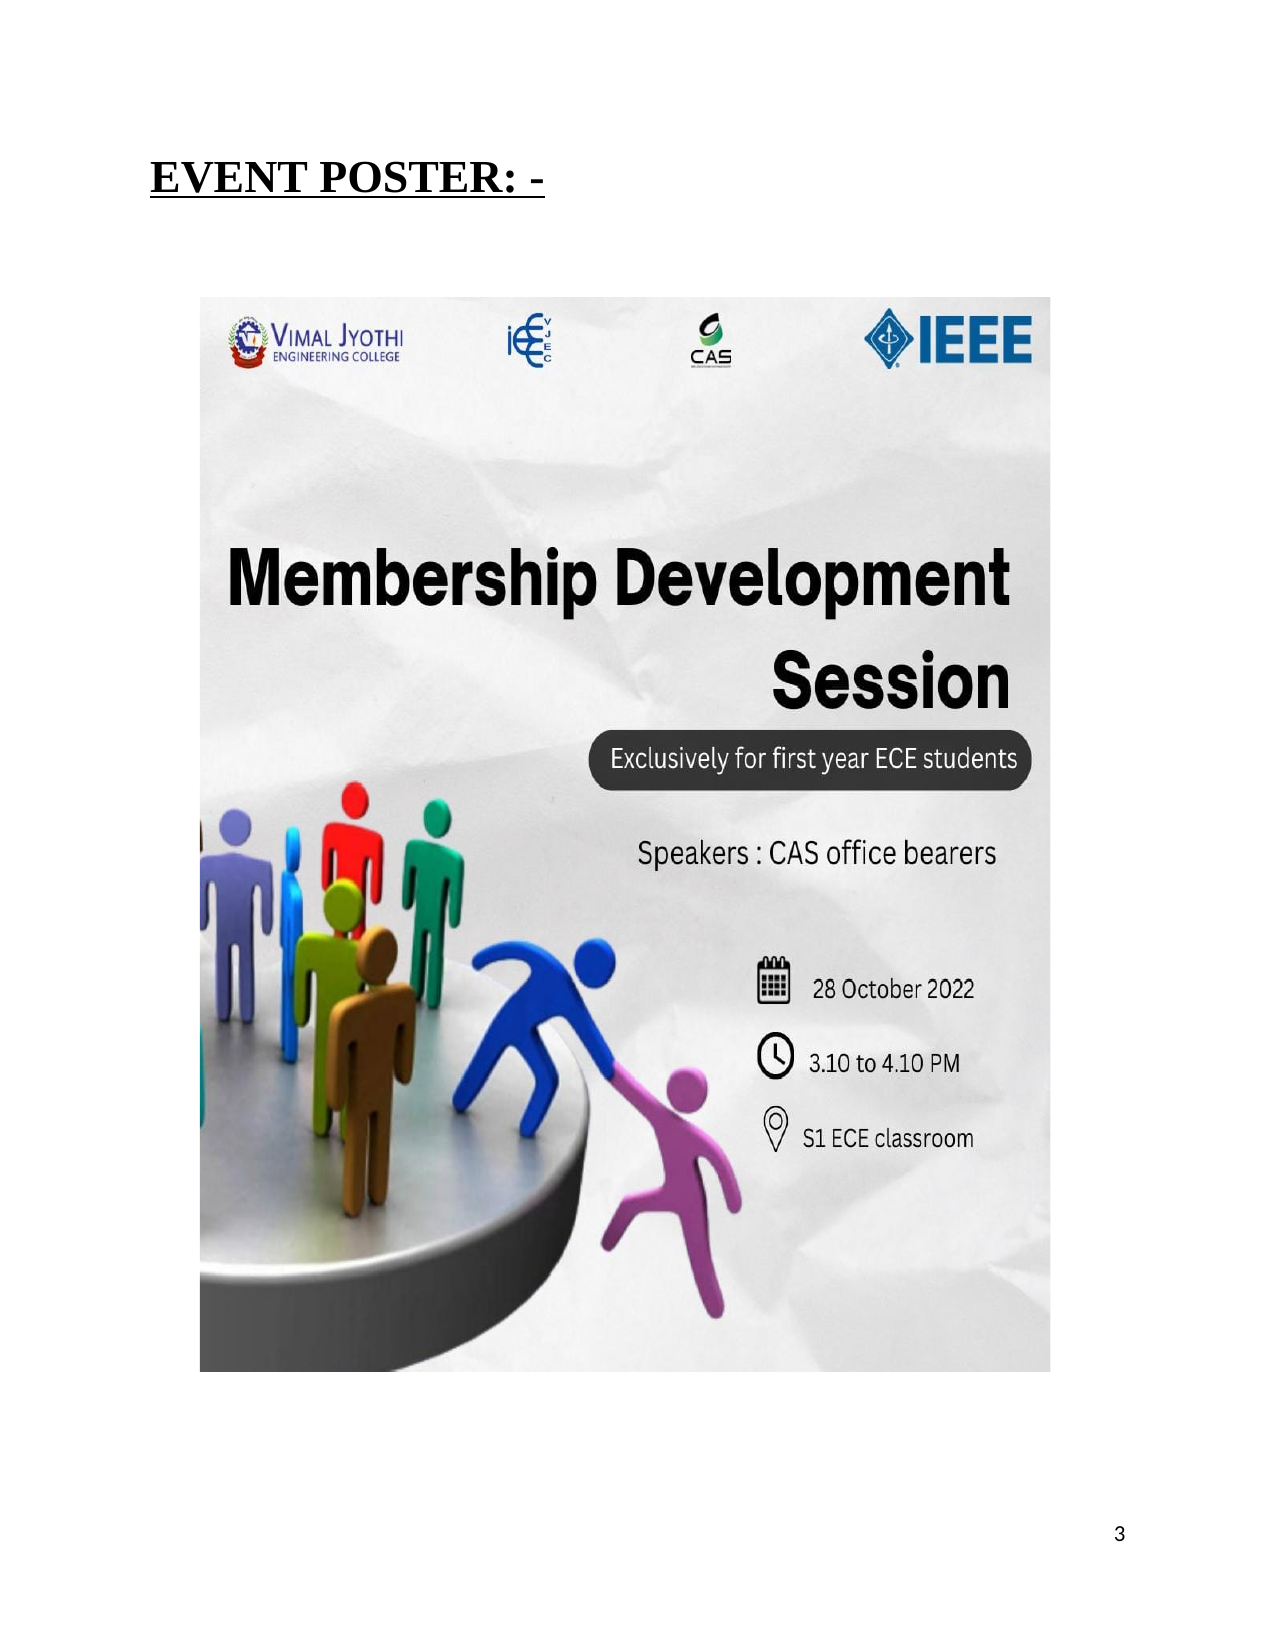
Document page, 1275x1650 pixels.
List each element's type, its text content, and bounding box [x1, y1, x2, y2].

text EVENT POSTER: - [150, 150, 1125, 203]
picture [199, 297, 1051, 1372]
